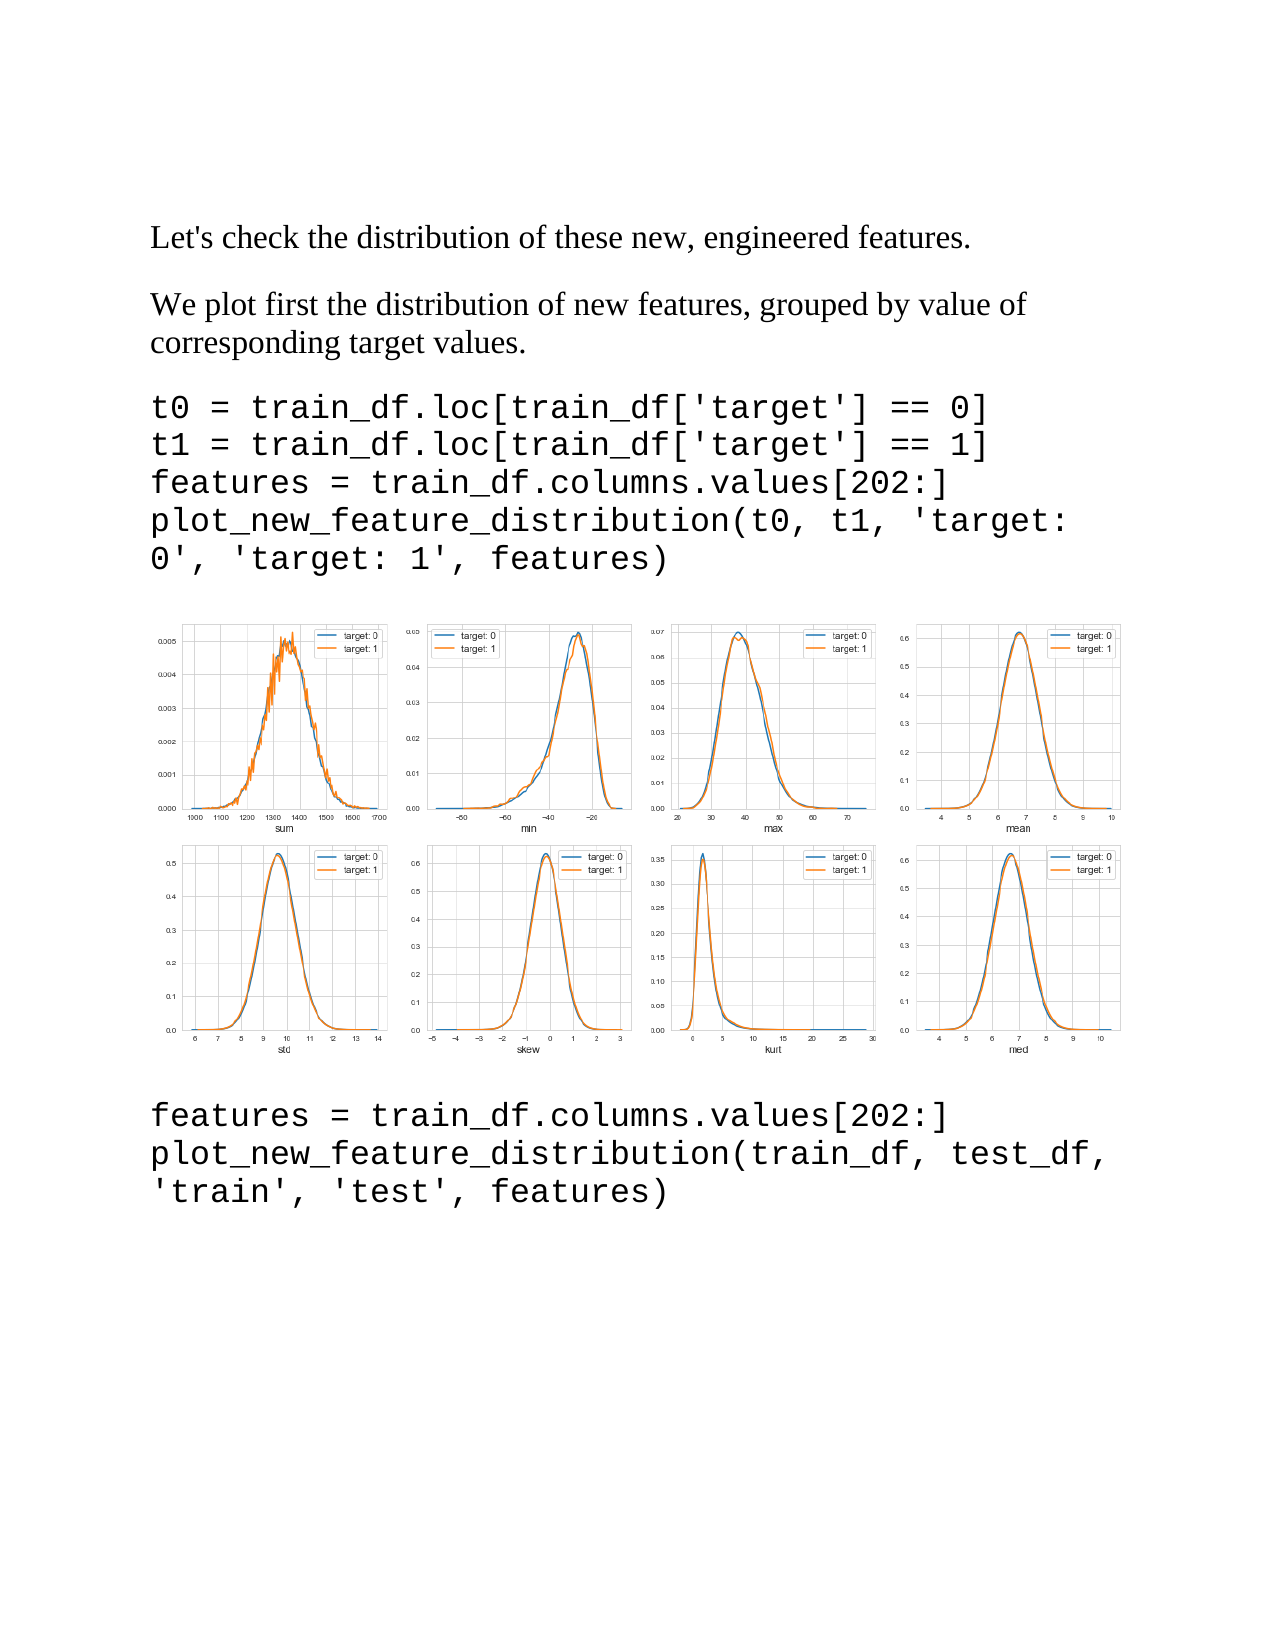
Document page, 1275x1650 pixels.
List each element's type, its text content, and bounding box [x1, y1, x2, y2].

text plot_new_feature_distribution(train_df, test_df, 'train', 'test', features) [150, 1136, 1125, 1212]
text plot_new_feature_distribution(t0, t1, 'target: 0', 'target: 1', features) [150, 504, 1125, 579]
text Let's check the distribution of these new, engineered features. [150, 217, 1125, 255]
text We plot first the distribution of new features, grouped by value of corresponding target values. [150, 284, 1125, 361]
text features = train_df.columns.values[202:] [150, 1099, 1125, 1136]
text t0 = train_df.loc[train_df['target'] == 0] [150, 390, 1125, 428]
text features = train_df.columns.values[202:] [150, 466, 1125, 504]
text t1 = train_df.loc[train_df['target'] == 1] [150, 428, 1125, 466]
picture [150, 617, 1125, 1061]
